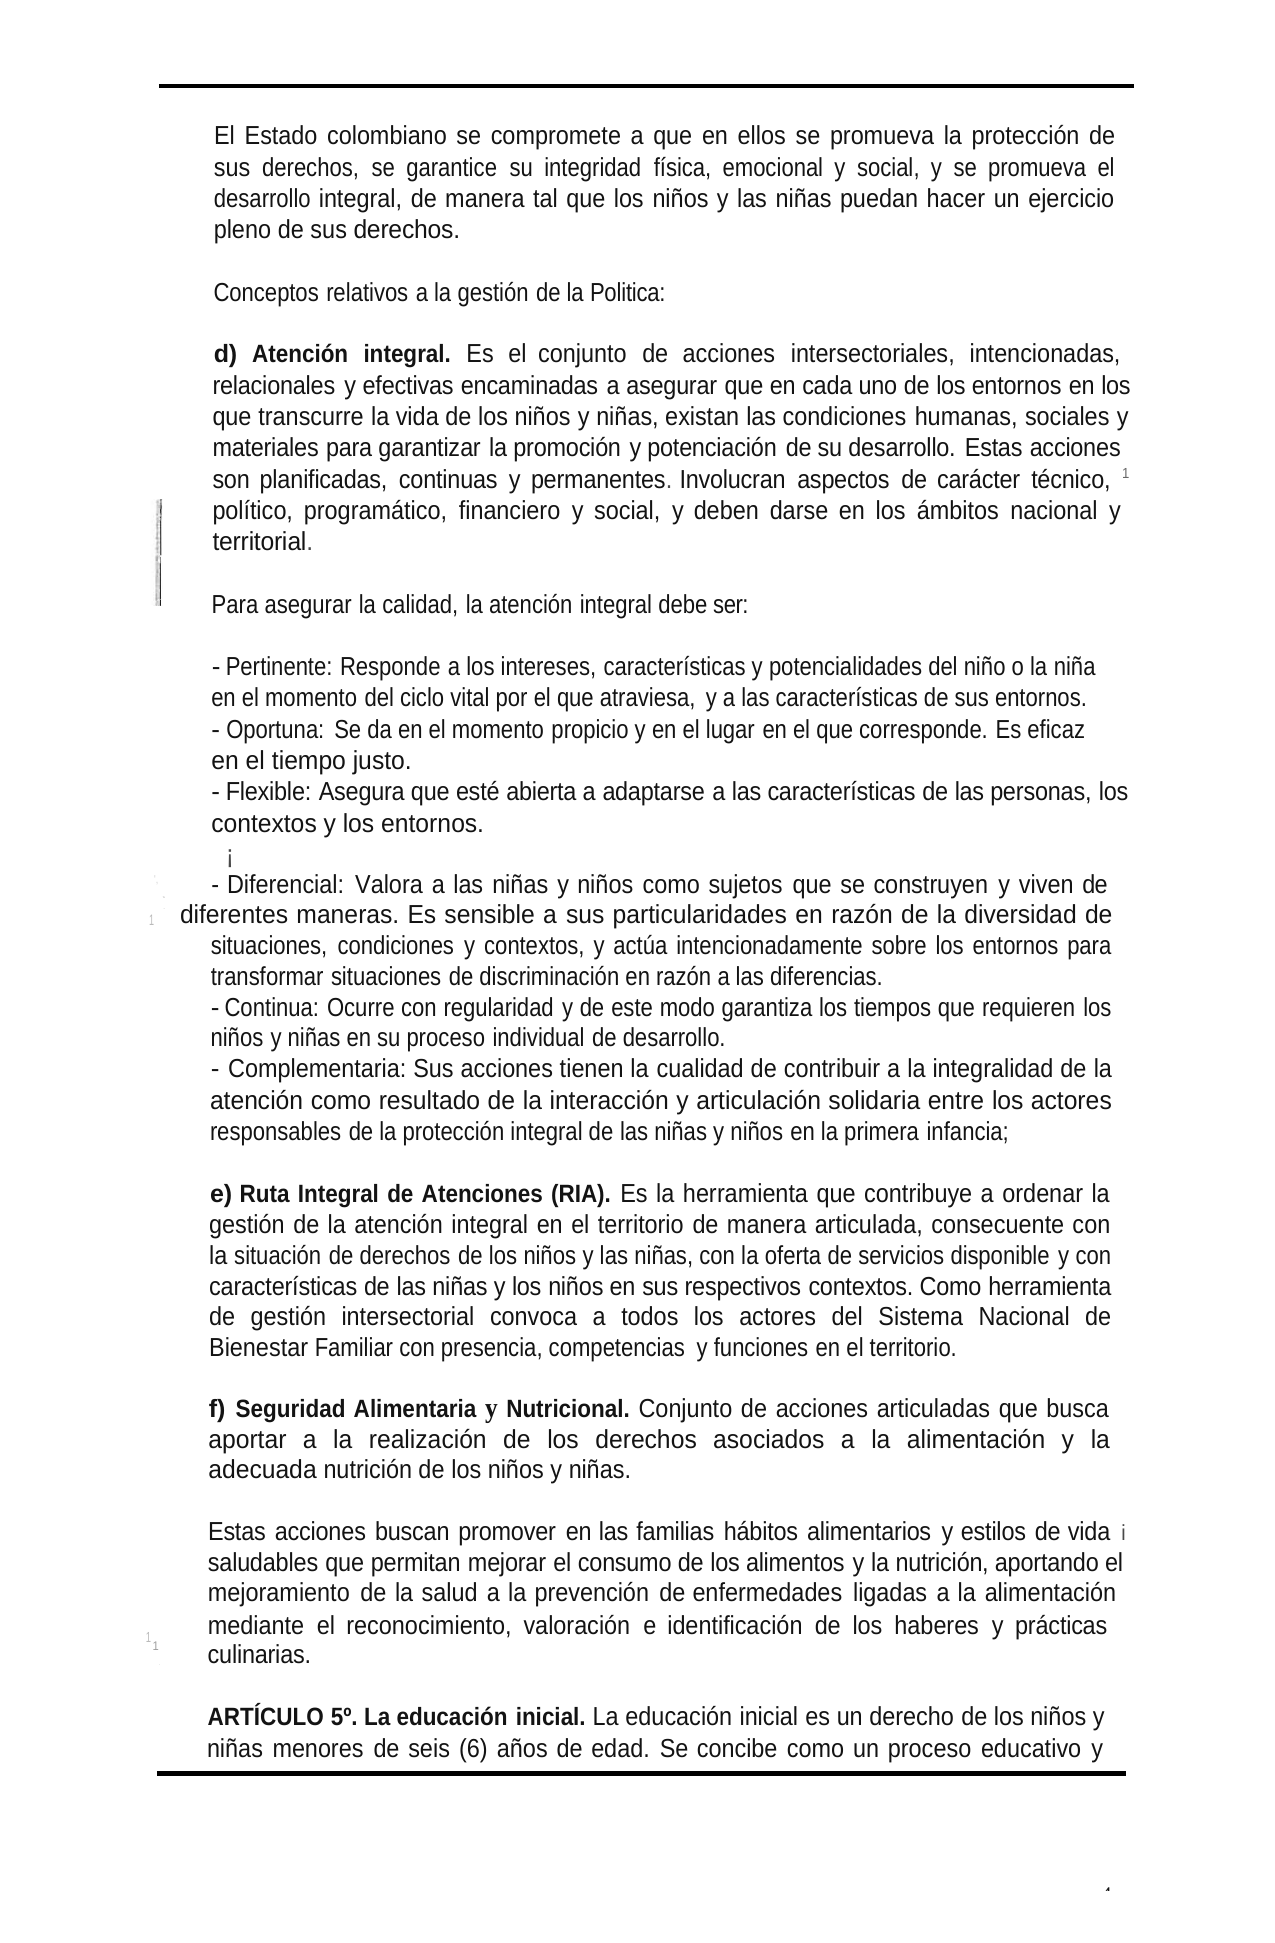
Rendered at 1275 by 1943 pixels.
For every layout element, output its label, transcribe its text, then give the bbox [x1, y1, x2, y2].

list Continua: Ocurre con regularidad y de este modo garantiza los tiempos que requieren los niños y niñas en su proceso individual de desarrollo. [210, 992, 1112, 1052]
list Oportuna: Se da en el momento propicio y en el lugar en el que corresponde. Es eficaz en el tiempo justo. [211, 714, 1112, 775]
text El Estado colombiano se compromete a que en ellos se promueva la protección de sus derechos, se garantice su integridad física, emocional y social, y se promueva el desarrollo integral, de manera tal que los niños y las niñas puedan hacer un ejercicio pleno de sus derechos. [214, 120, 1115, 244]
text ', - Diferencial: Valora a las niñas y niños como sujetos que se construyen y viven de [154, 870, 1146, 899]
picture [150, 499, 163, 606]
list Atención integral. Es el conjunto de acciones intersectoriales, intencionadas, relacionales y efectivas encaminadas a asegurar que en cada uno de los entornos en los que transcurre la vida de los niños y niñas, existan las condiciones humanas, sociales y materiales para garantizar la promoción y potenciación de su desarrollo. Estas acciones son planificadas, continuas y permanentes. Involucran aspectos de carácter técnico, 1 político, programático, financiero y social, y deben darse en los ámbitos nacional y territorial. [212, 338, 1135, 556]
text ARTÍCULO 5º. La educación inicial. La educación inicial es un derecho de los niños y niñas menores de seis (6) años de edad. Se concibe como un proceso educativo y [207, 1701, 1146, 1763]
list Flexible: Asegura que esté abierta a adaptarse a las características de las personas, los contextos y los entornos. ¡ [211, 776, 1133, 869]
text 1 mediante el reconocimiento, valoración e identificación de los haberes y prácticas [146, 1608, 1146, 1641]
text Para asegurar la calidad, la atención integral debe ser: [211, 589, 1146, 619]
list Seguridad Alimentaria y Nutricional. Conjunto de acciones articuladas que busca aportar a la realización de los derechos asociados a la alimentación y la adecuada nutrición de los niños y niñas. [208, 1391, 1110, 1484]
text Conceptos relativos a la gestión de la Politica: [213, 277, 1146, 307]
list Pertinente: Responde a los intereses, características y potencialidades del niño o la niña en el momento del ciclo vital por el que atraviesa, y a las características de sus entornos. [211, 651, 1112, 712]
list Complementaria: Sus acciones tienen la cualidad de contribuir a la integralidad de la atención como resultado de la interacción y articulación solidaria entre los actores responsables de la protección integral de las niñas y niños en la primera infancia; [210, 1053, 1112, 1146]
text Estas acciones buscan promover en las familias hábitos alimentarios y estilos de vida i saludables que permitan mejorar el consumo de los alimentos y la nutrición, aportando el mejoramiento de la salud a la prevención de enfermedades ligadas a la alimentación [208, 1516, 1146, 1607]
list Ruta Integral de Atenciones (RIA). Es la herramienta que contribuye a ordenar la gestión de la atención integral en el territorio de manera articulada, consecuente con la situación de derechos de los niños y las niñas, con la oferta de servicios disponible y con características de las niñas y los niños en sus respectivos contextos. Como herramienta de gestión intersectorial convoca a todos los actores del Sistema Nacional de Bienestar Familiar con presencia, competencias y funciones en el territorio. [209, 1178, 1111, 1362]
text 1 culinarias. [152, 1641, 1146, 1668]
text 1 diferentes maneras. Es sensible a sus particularidades en razón de la diversidad de situaciones, condiciones y contextos, y actúa intencionadamente sobre los entornos para transformar situaciones de discriminación en razón a las diferencias. [149, 899, 1113, 991]
